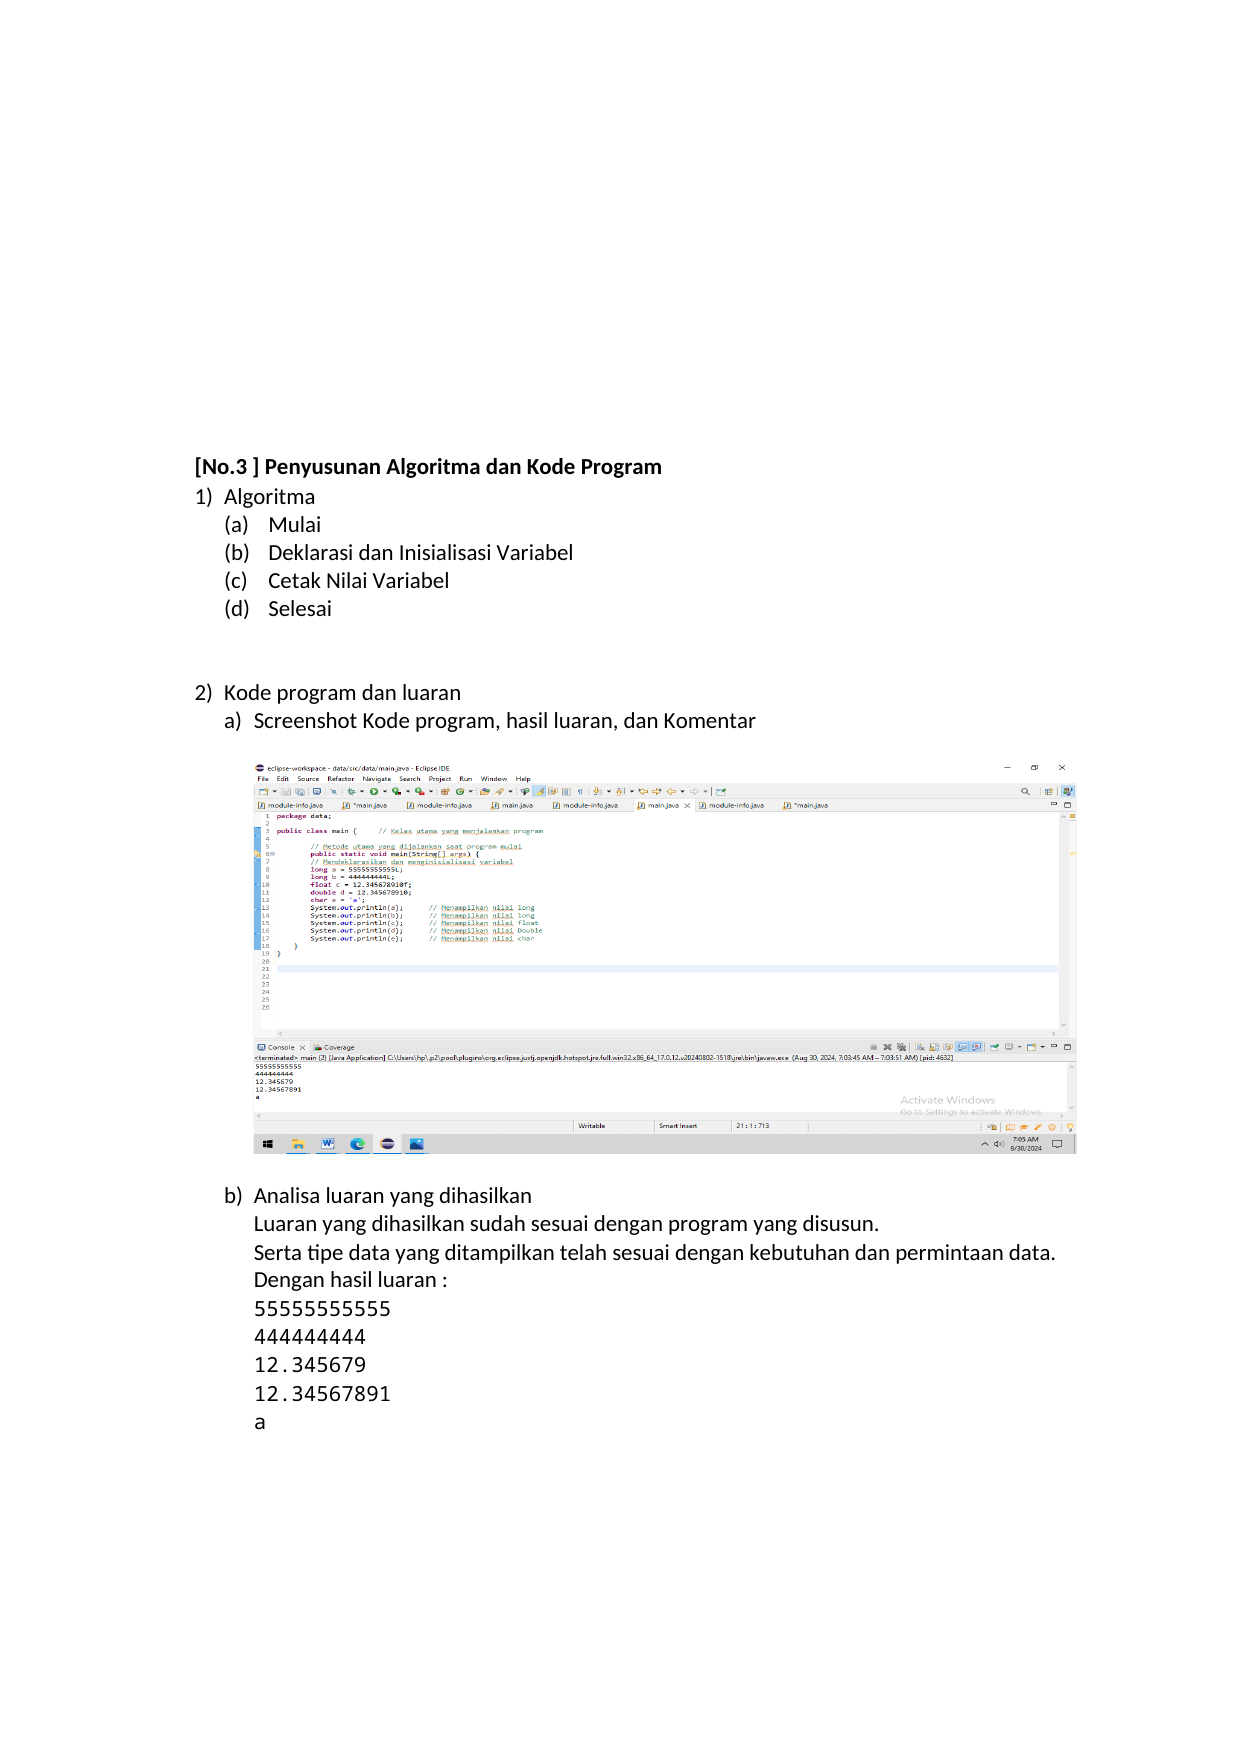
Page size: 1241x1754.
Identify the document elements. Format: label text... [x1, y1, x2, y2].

list Mulai [224, 510, 1090, 538]
text Dengan hasil luaran : [253, 1266, 1090, 1294]
text 12.34567891 [178, 1379, 1090, 1407]
text 444444444 [178, 1322, 1090, 1351]
picture [253, 762, 1077, 1154]
list Kode program dan luaran [194, 678, 1090, 706]
list Cetak Nilai Variabel [224, 566, 1090, 594]
list Algoritma [194, 482, 1090, 510]
list Analisa luaran yang dihasilkan Luaran yang dihasilkan sudah sesuai dengan program yang disusun. Serta tipe data yang ditampilkan telah sesuai dengan kebutuhan dan permintaan data. [224, 1182, 1090, 1266]
text [No.3 ] Penyusunan Algoritma dan Kode Program [150, 452, 1090, 480]
list Screenshot Kode program, hasil luaran, dan Komentar [224, 706, 1090, 734]
text 55555555555 [178, 1294, 1090, 1322]
list Deklarasi dan Inisialisasi Variabel [224, 538, 1090, 566]
text 12.345679 [178, 1351, 1090, 1379]
text a [178, 1407, 1090, 1436]
list Selesai [224, 594, 1090, 622]
